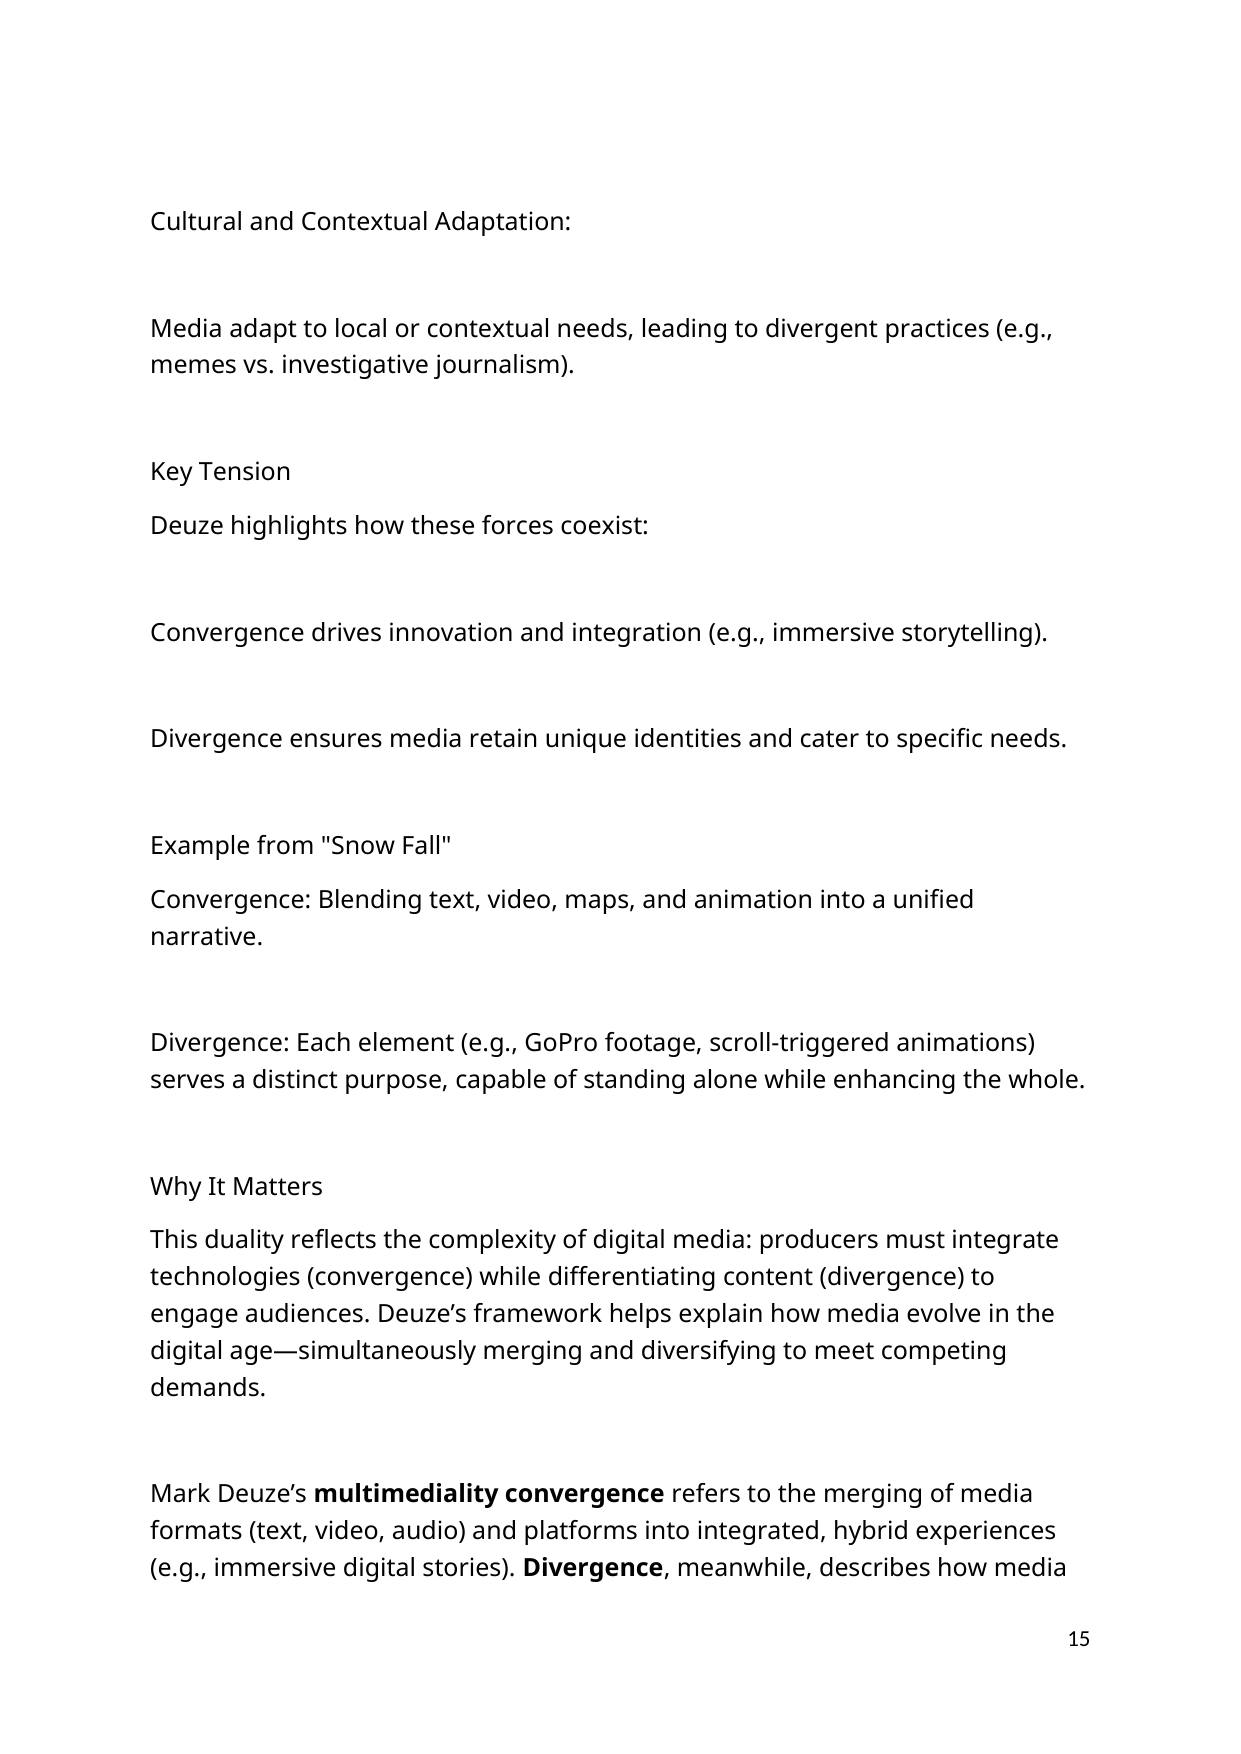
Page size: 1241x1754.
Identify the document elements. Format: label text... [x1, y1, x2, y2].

text Media adapt to local or contextual needs, leading to divergent practices (e.g., memes vs. investigative journalism). [150, 310, 1090, 381]
text Divergence ensures media retain unique identities and cater to specific needs. [150, 721, 1090, 755]
text Example from "Snow Fall" [150, 828, 1090, 862]
text Cultural and Contextual Adaptation: [150, 203, 1090, 237]
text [150, 1476, 1090, 1584]
text Divergence: Each element (e.g., GoPro footage, scroll-triggered animations) serves a distinct purpose, capable of standing alone while enhancing the whole. [150, 1025, 1090, 1096]
text Convergence drives innovation and integration (e.g., immersive storytelling). [150, 614, 1090, 648]
text Deuze highlights how these forces coexist: [150, 507, 1090, 541]
text This duality reflects the complexity of digital media: producers must integrate technologies (convergence) while differentiating content (divergence) to engage audiences. Deuze’s framework helps explain how media evolve in the digital age—simultaneously merging and diversifying to meet competing demands. [150, 1222, 1090, 1403]
text Why It Matters [150, 1169, 1090, 1203]
text Key Tension [150, 454, 1090, 488]
text Convergence: Blending text, video, maps, and animation into a unified narrative. [150, 881, 1090, 952]
